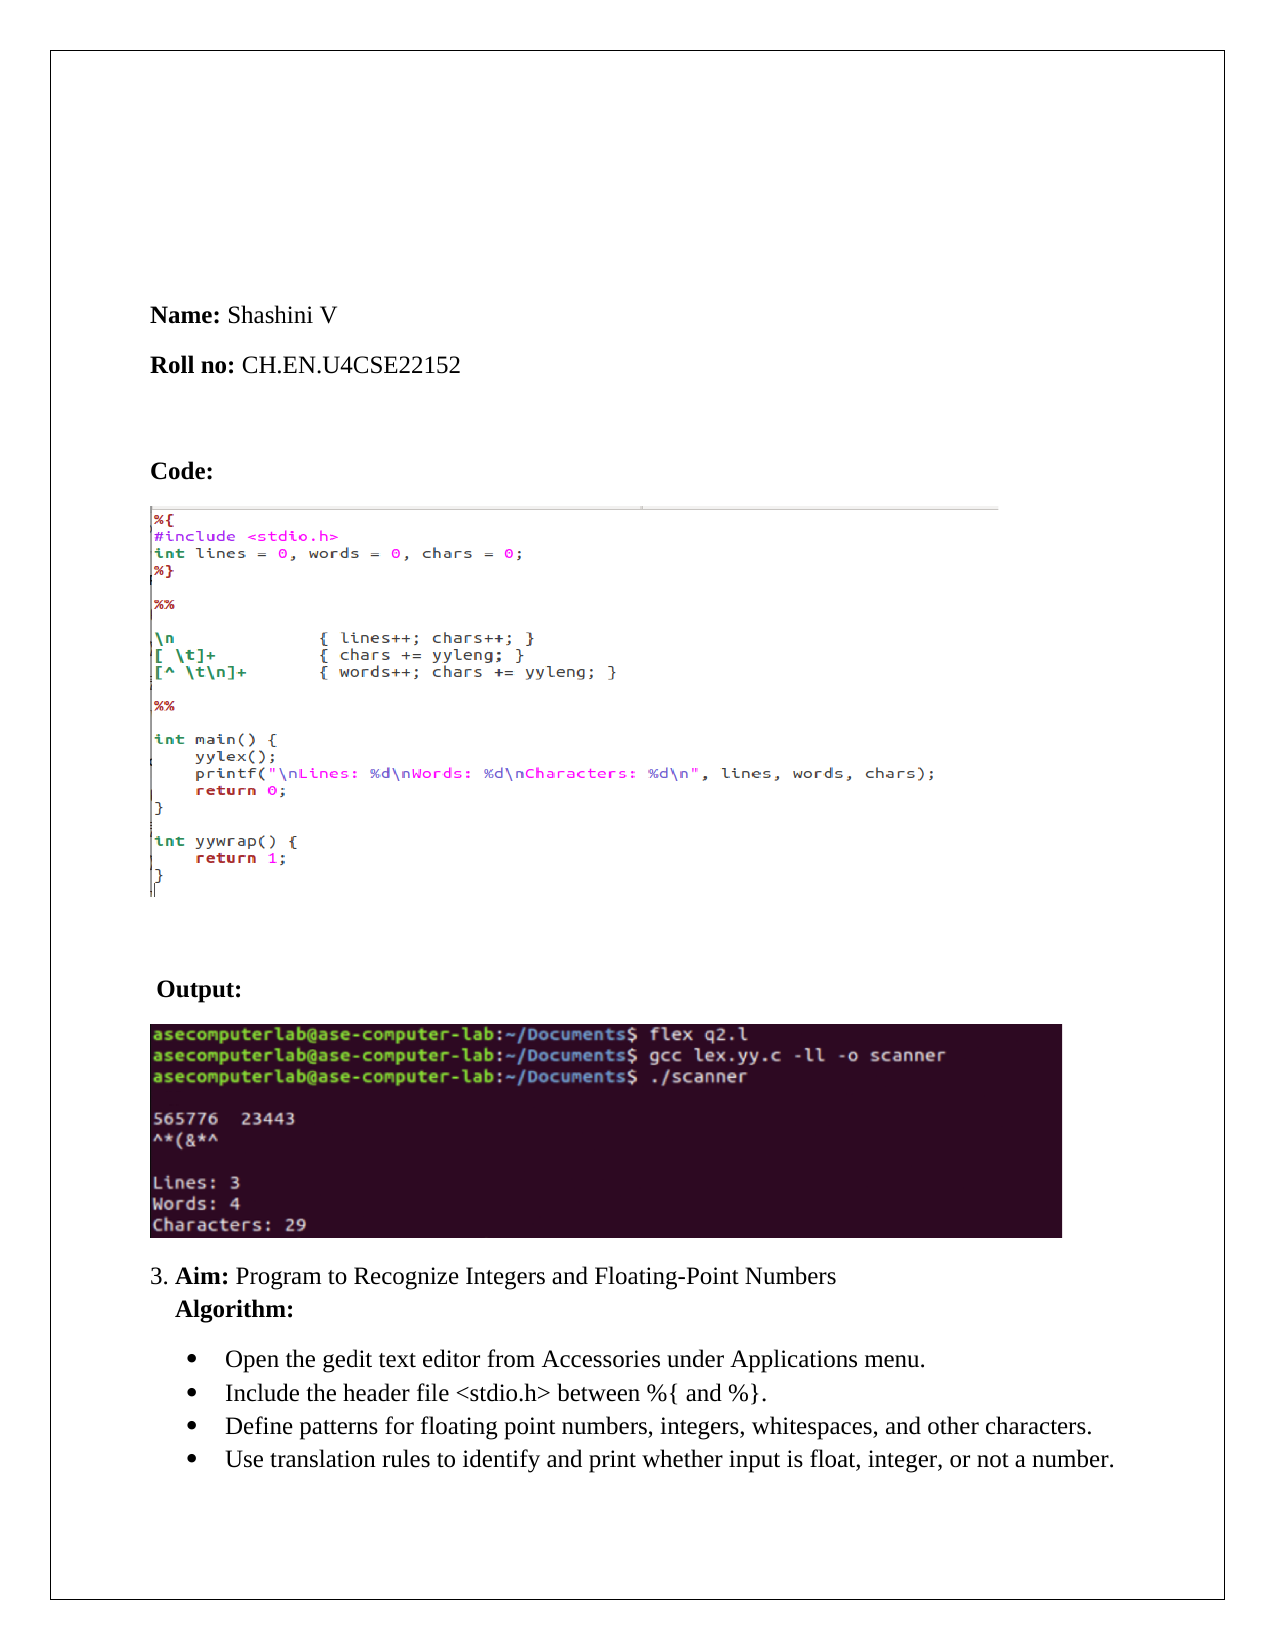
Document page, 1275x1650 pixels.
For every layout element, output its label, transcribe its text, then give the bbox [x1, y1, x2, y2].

list Define patterns for floating point numbers, integers, whitespaces, and other characters. [187, 1411, 1125, 1440]
text Output: [150, 974, 1125, 1003]
picture [150, 1024, 1063, 1240]
list Use translation rules to identify and print whether input is float, integer, or not a number. [187, 1444, 1125, 1473]
text Code: [150, 456, 1125, 485]
list Open the gedit text editor from Accessories under Applications menu. [187, 1344, 1125, 1373]
list Include the header file <stdio.h> between %{ and %}. [187, 1378, 1125, 1407]
text Roll no: CH.EN.U4CSE22152 [150, 350, 1125, 379]
text Name: Shashini V [150, 300, 1125, 329]
text 3. Aim: Program to Recognize Integers and Floating-Point Numbers Algorithm: [150, 1261, 1125, 1323]
picture [150, 506, 999, 897]
